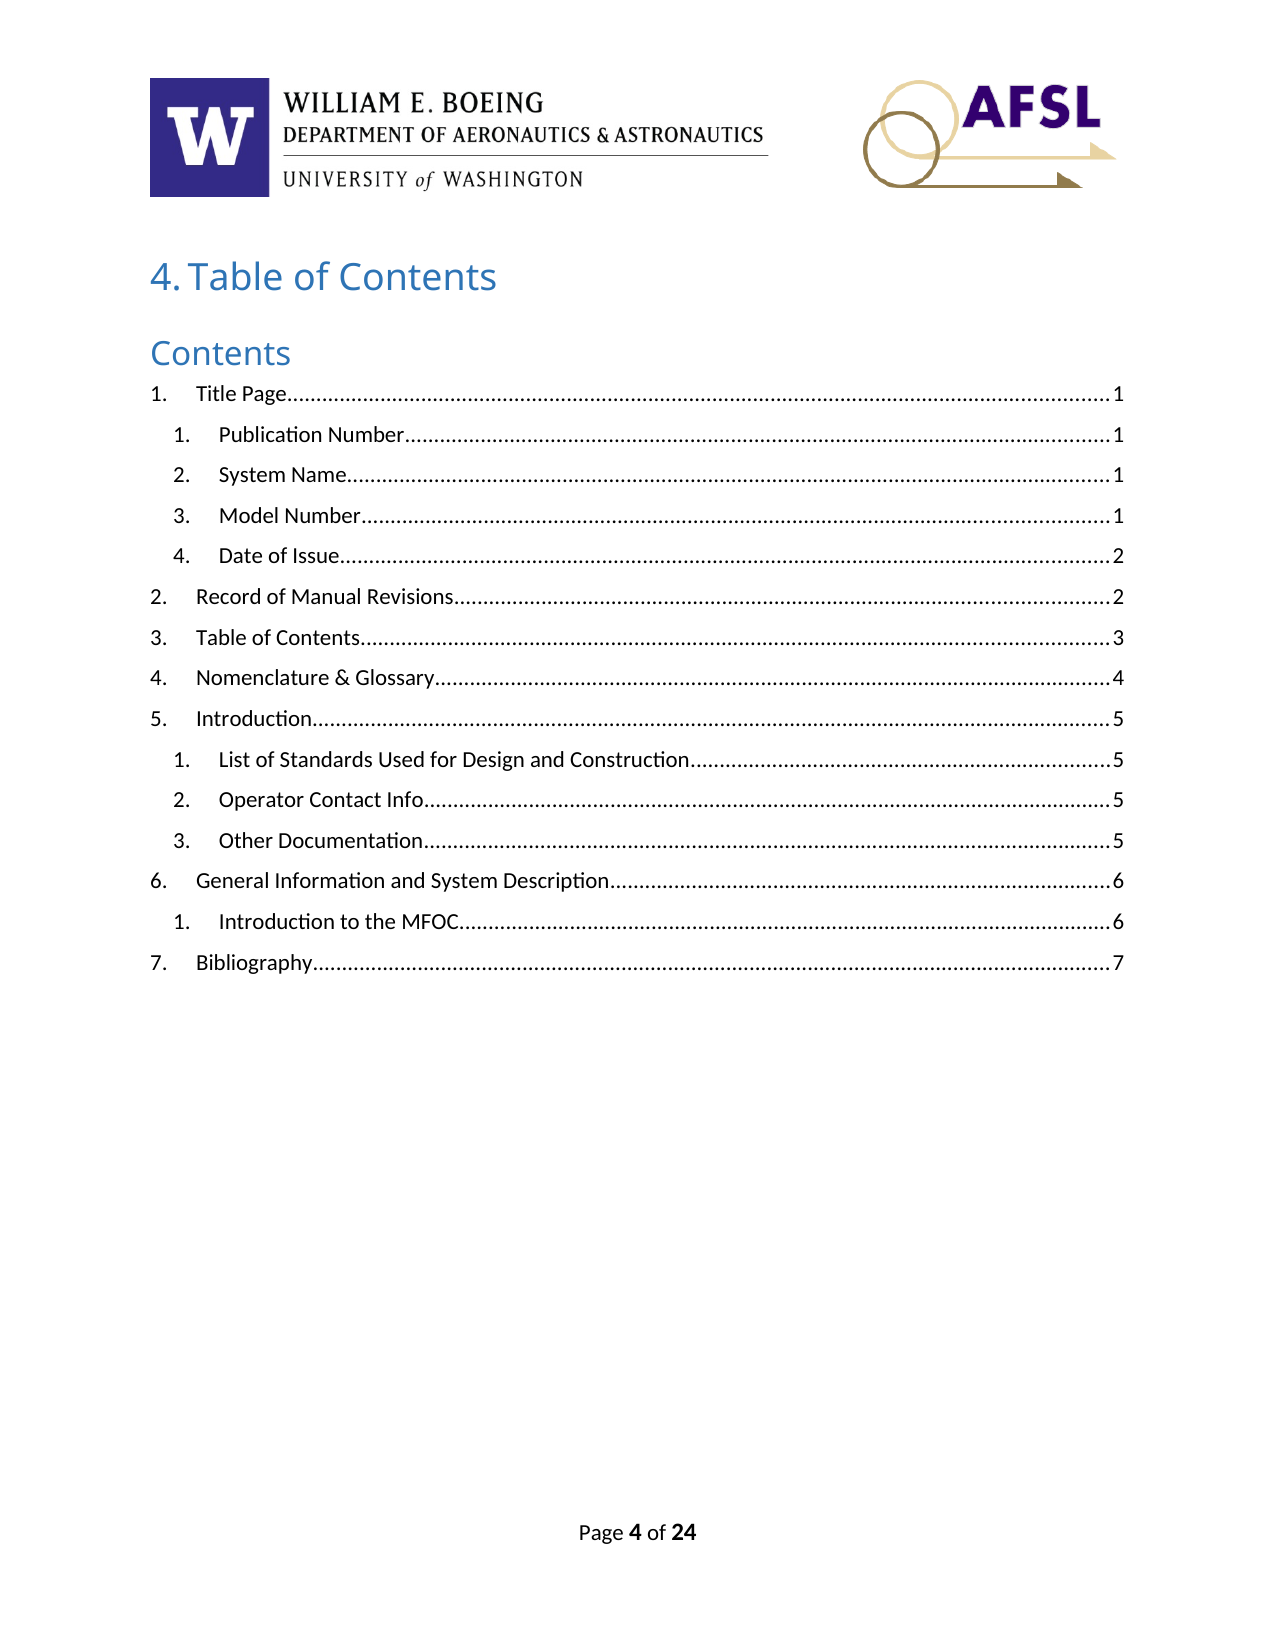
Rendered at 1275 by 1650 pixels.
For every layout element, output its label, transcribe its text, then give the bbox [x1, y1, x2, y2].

picture [150, 78, 769, 197]
subtitle Table of Contents [150, 250, 1125, 301]
picture [859, 75, 1125, 197]
